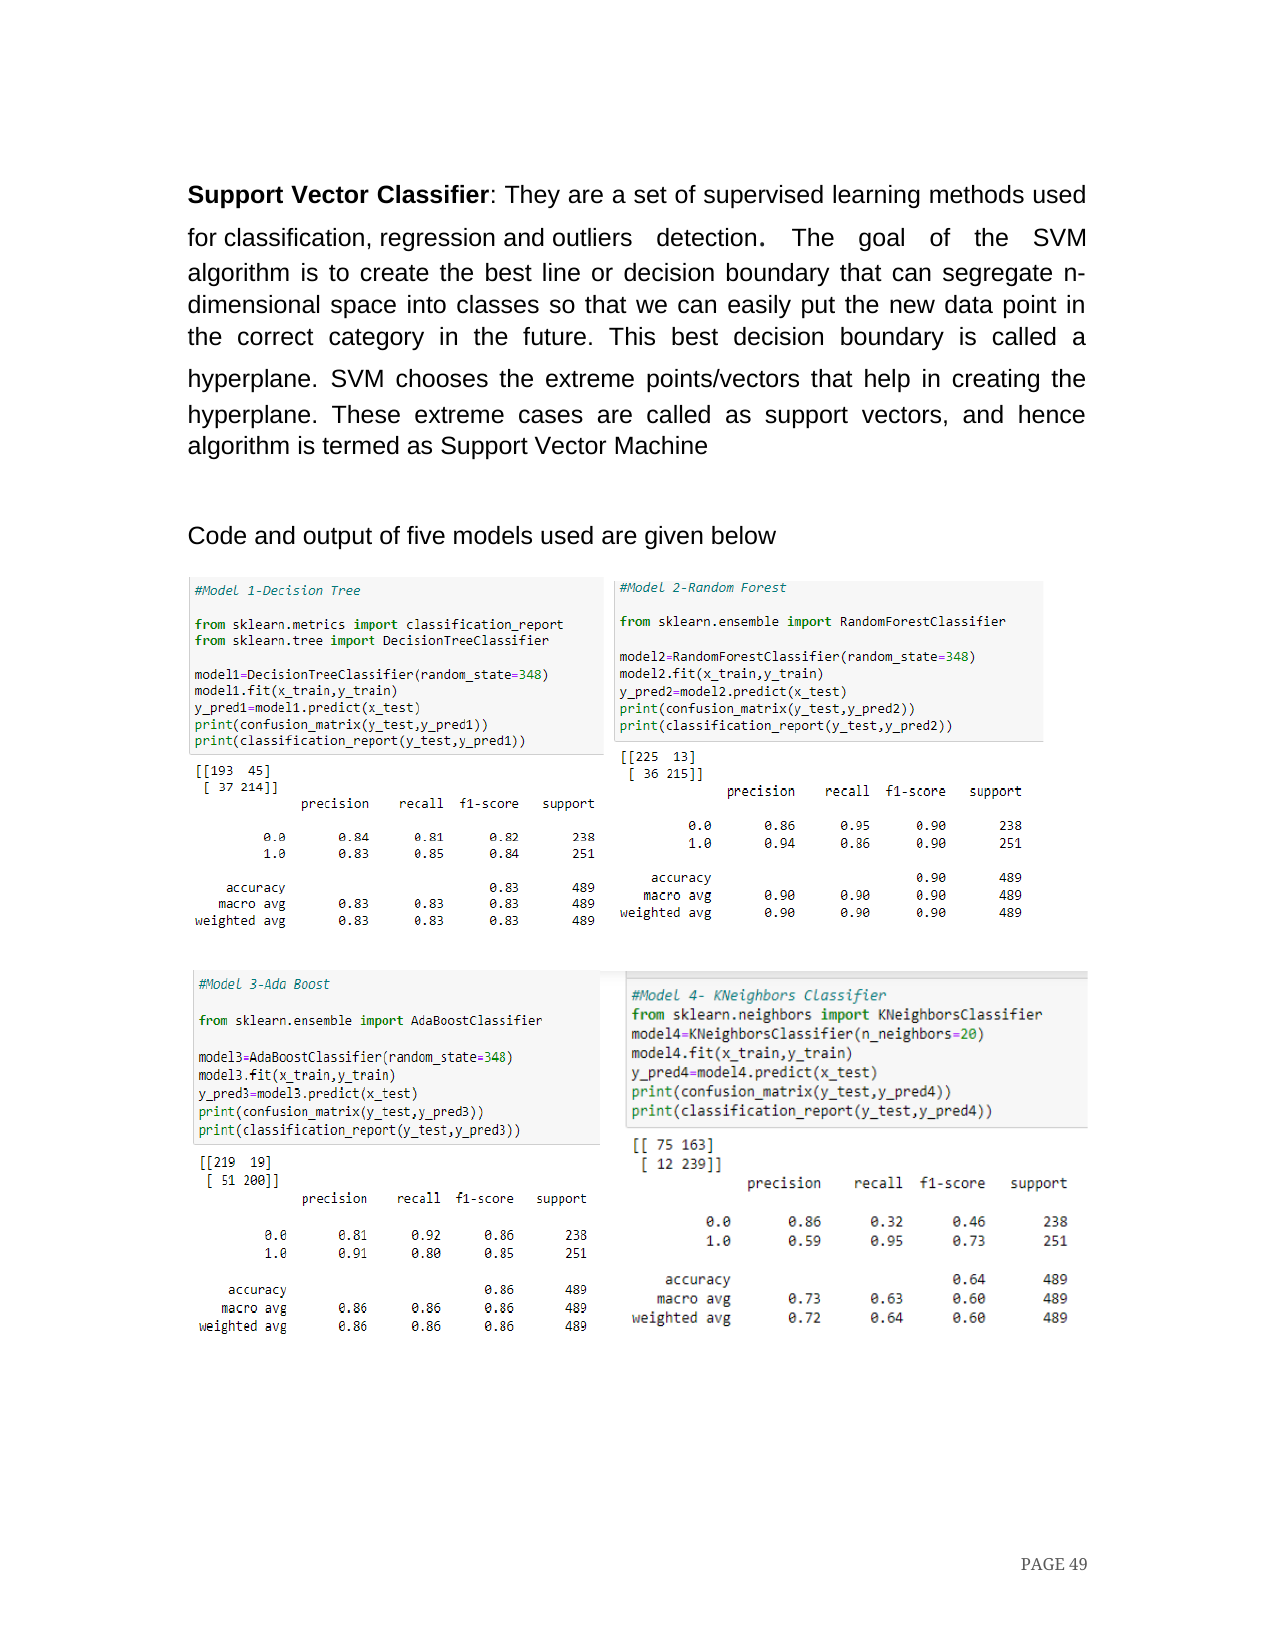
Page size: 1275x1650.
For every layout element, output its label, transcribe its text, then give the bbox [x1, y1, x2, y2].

subtitle Support Vector Classifier: They are a set of supervised learning methods used for classification, regression and outliers detection. The goal of the SVM algorithm is to create the best line or decision boundary that can segregate n-dimensional space into classes so that we can easily put the new data point in the correct category in the future. This best decision boundary is called a hyperplane. SVM chooses the extreme points/vectors that help in creating the hyperplane. These extreme cases are called as support vectors, and hence algorithm is termed as Support Vector Machine [187, 180, 1087, 460]
subtitle Code and output of five models used are given below [187, 521, 1087, 550]
